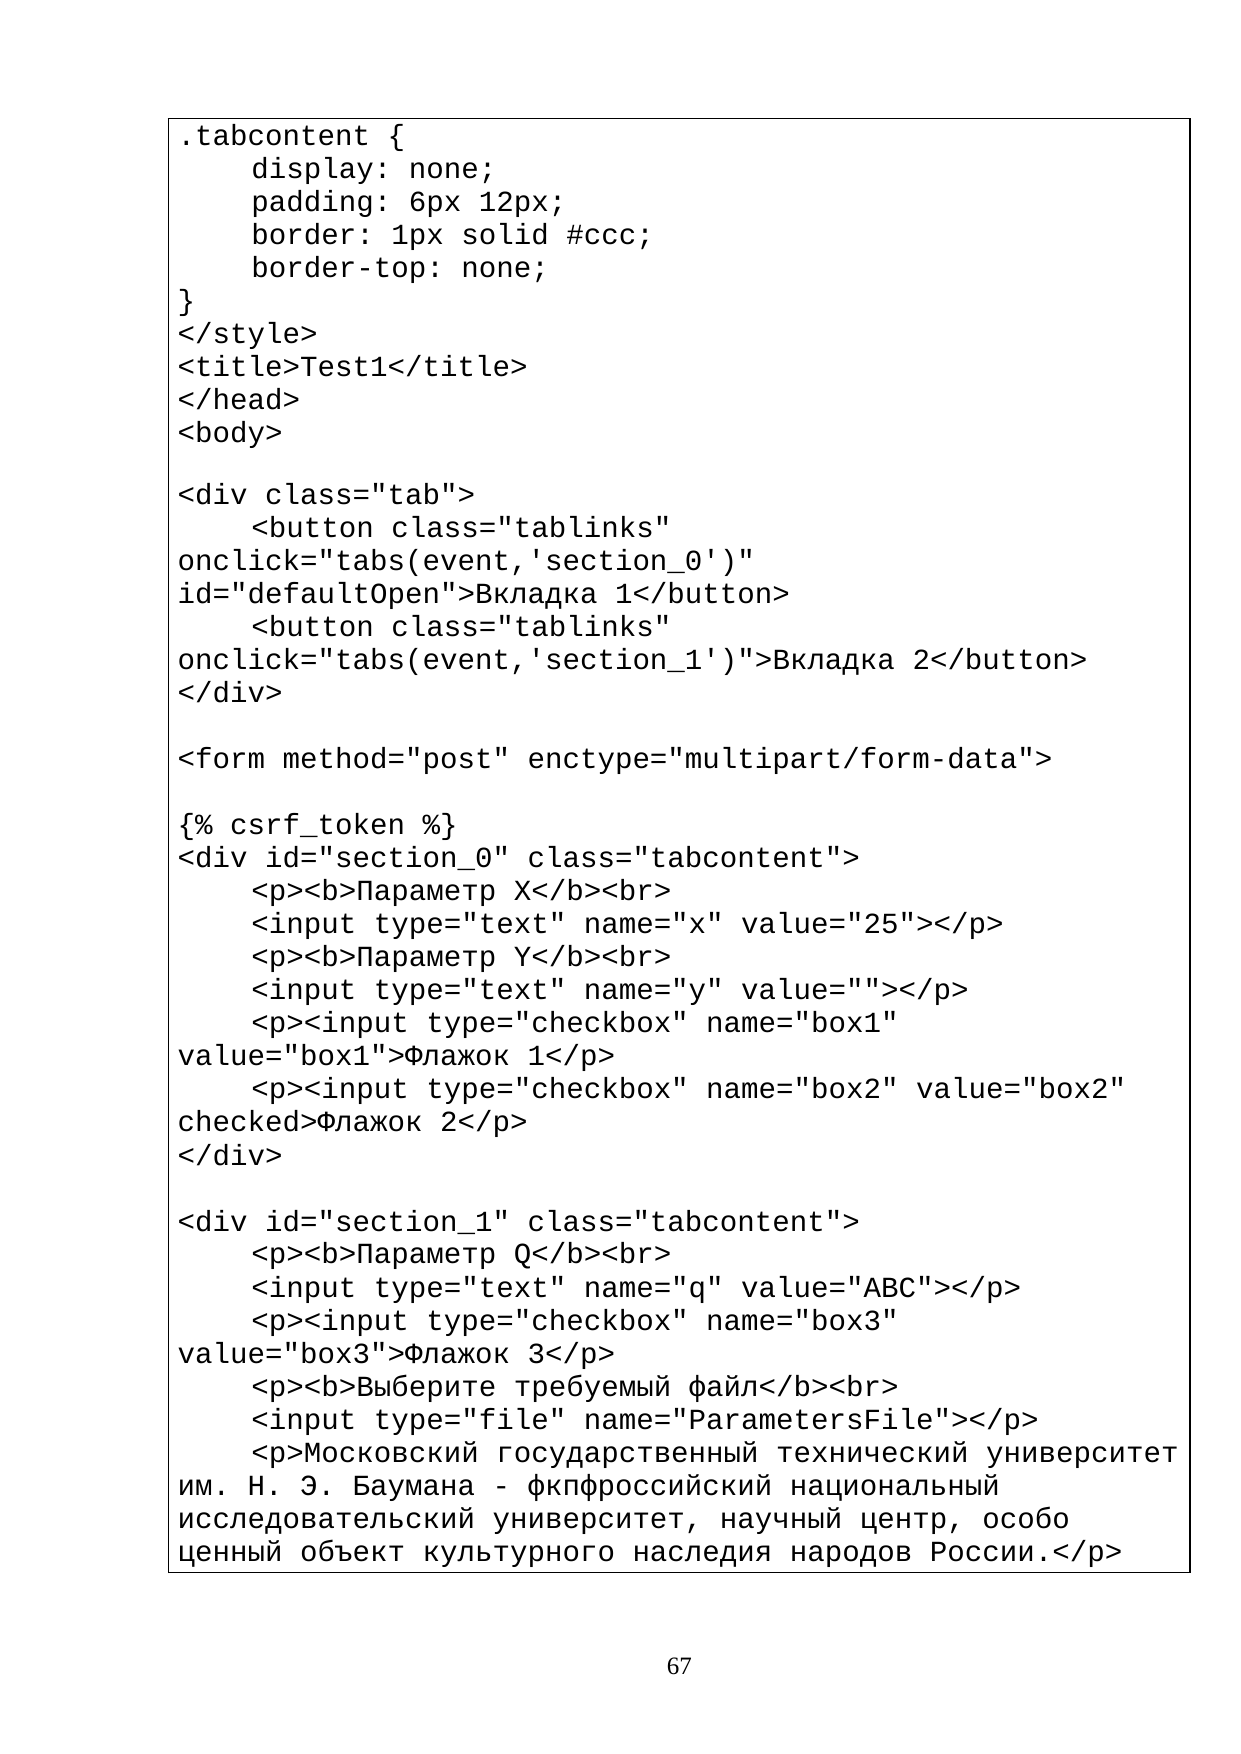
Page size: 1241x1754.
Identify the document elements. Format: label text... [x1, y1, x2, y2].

text </div> [177, 1141, 1181, 1174]
text <p><b>Параметр Y</b><br> [177, 942, 1181, 976]
text {% csrf_token %} [177, 810, 1181, 843]
text <p><b>Выберите требуемый файл</b><br> [177, 1372, 1181, 1405]
text <button class="tablinks" onclick="tabs(event,'section_1')">Вкладка 2</button> [177, 612, 1181, 678]
text </style> [177, 319, 1181, 352]
text border: 1px solid #ccc; [177, 220, 1181, 253]
text <input type="text" name="y" value=""></p> [177, 976, 1181, 1008]
text <p><input type="checkbox" name="box3" value="box3">Флажок 3</p> [177, 1306, 1181, 1372]
text display: none; [177, 154, 1181, 187]
text padding: 6px 12px; [177, 187, 1181, 220]
text <p><input type="checkbox" name="box2" value="box2" checked>Флажок 2</p> [177, 1074, 1181, 1141]
text <button class="tablinks" onclick="tabs(event,'section_0')" id="defaultOpen">Вкладка 1</button> [177, 513, 1181, 612]
text border-top: none; [177, 253, 1181, 286]
text <div id="section_0" class="tabcontent"> [177, 843, 1181, 876]
text <p><b>Параметр X</b><br> [177, 876, 1181, 909]
text <div class="tab"> [177, 480, 1181, 513]
text .tabcontent { [169, 119, 1189, 154]
text <form method="post" enctype="multipart/form-data"> [177, 744, 1181, 777]
text <p><input type="checkbox" name="box1" value="box1">Флажок 1</p> [177, 1008, 1181, 1074]
text </head> [177, 385, 1181, 418]
text </div> [177, 678, 1181, 711]
text <p>Московский государственный технический университет им. Н. Э. Баумана - фкпфроссийский национальный исследовательский университет, научный центр, особо ценный объект культурного наследия народов России.</p> [169, 1435, 1189, 1572]
text <p><b>Параметр Q</b><br> [177, 1240, 1181, 1273]
text <input type="text" name="q" value="ABC"></p> [177, 1273, 1181, 1306]
text <input type="text" name="x" value="25"></p> [177, 909, 1181, 942]
text } [177, 286, 1181, 319]
text <input type="file" name="ParametersFile"></p> [177, 1405, 1181, 1435]
text <body> [177, 418, 1181, 451]
text <title>Test1</title> [177, 352, 1181, 385]
text <div id="section_1" class="tabcontent"> [177, 1207, 1181, 1240]
